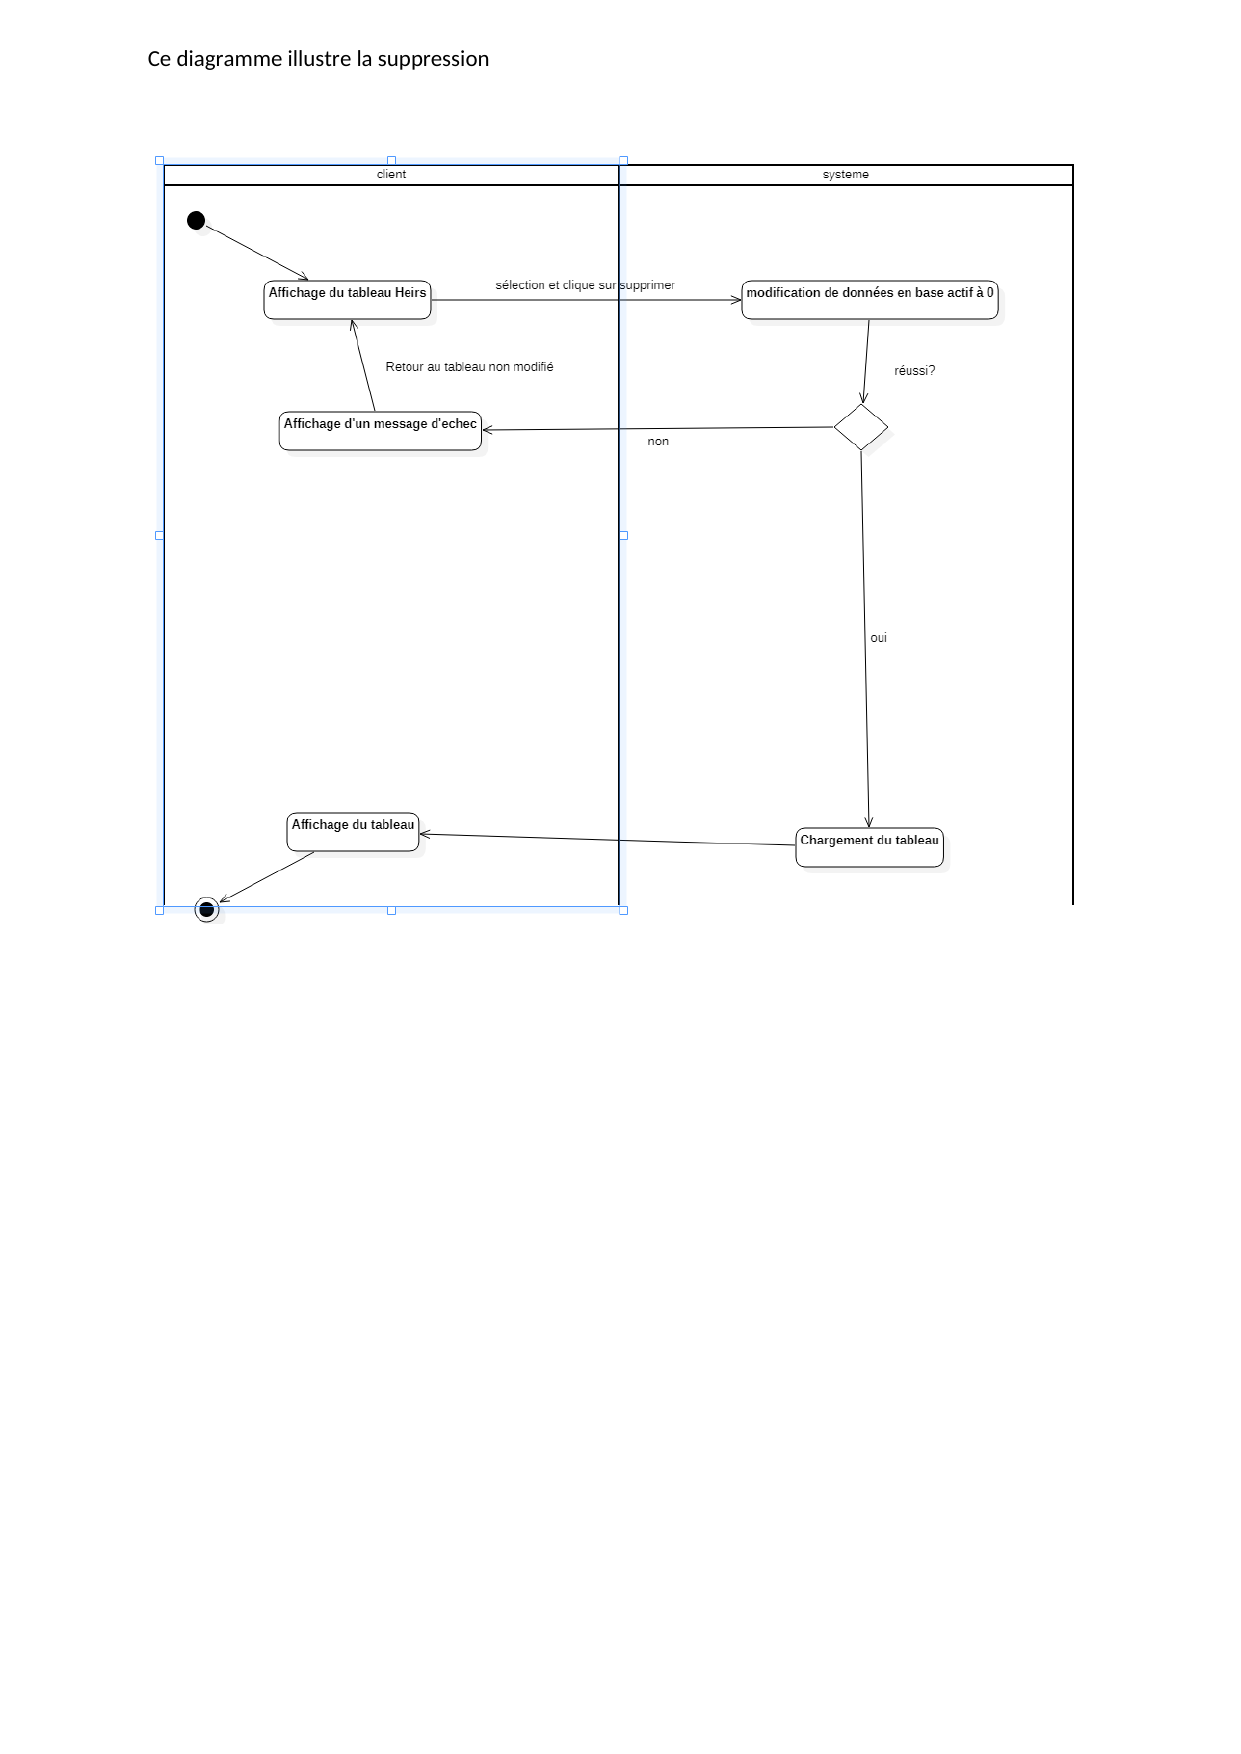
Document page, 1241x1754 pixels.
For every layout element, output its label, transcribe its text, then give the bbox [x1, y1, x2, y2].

picture [147, 150, 1093, 924]
text Ce diagramme illustre la suppression [148, 44, 1093, 72]
